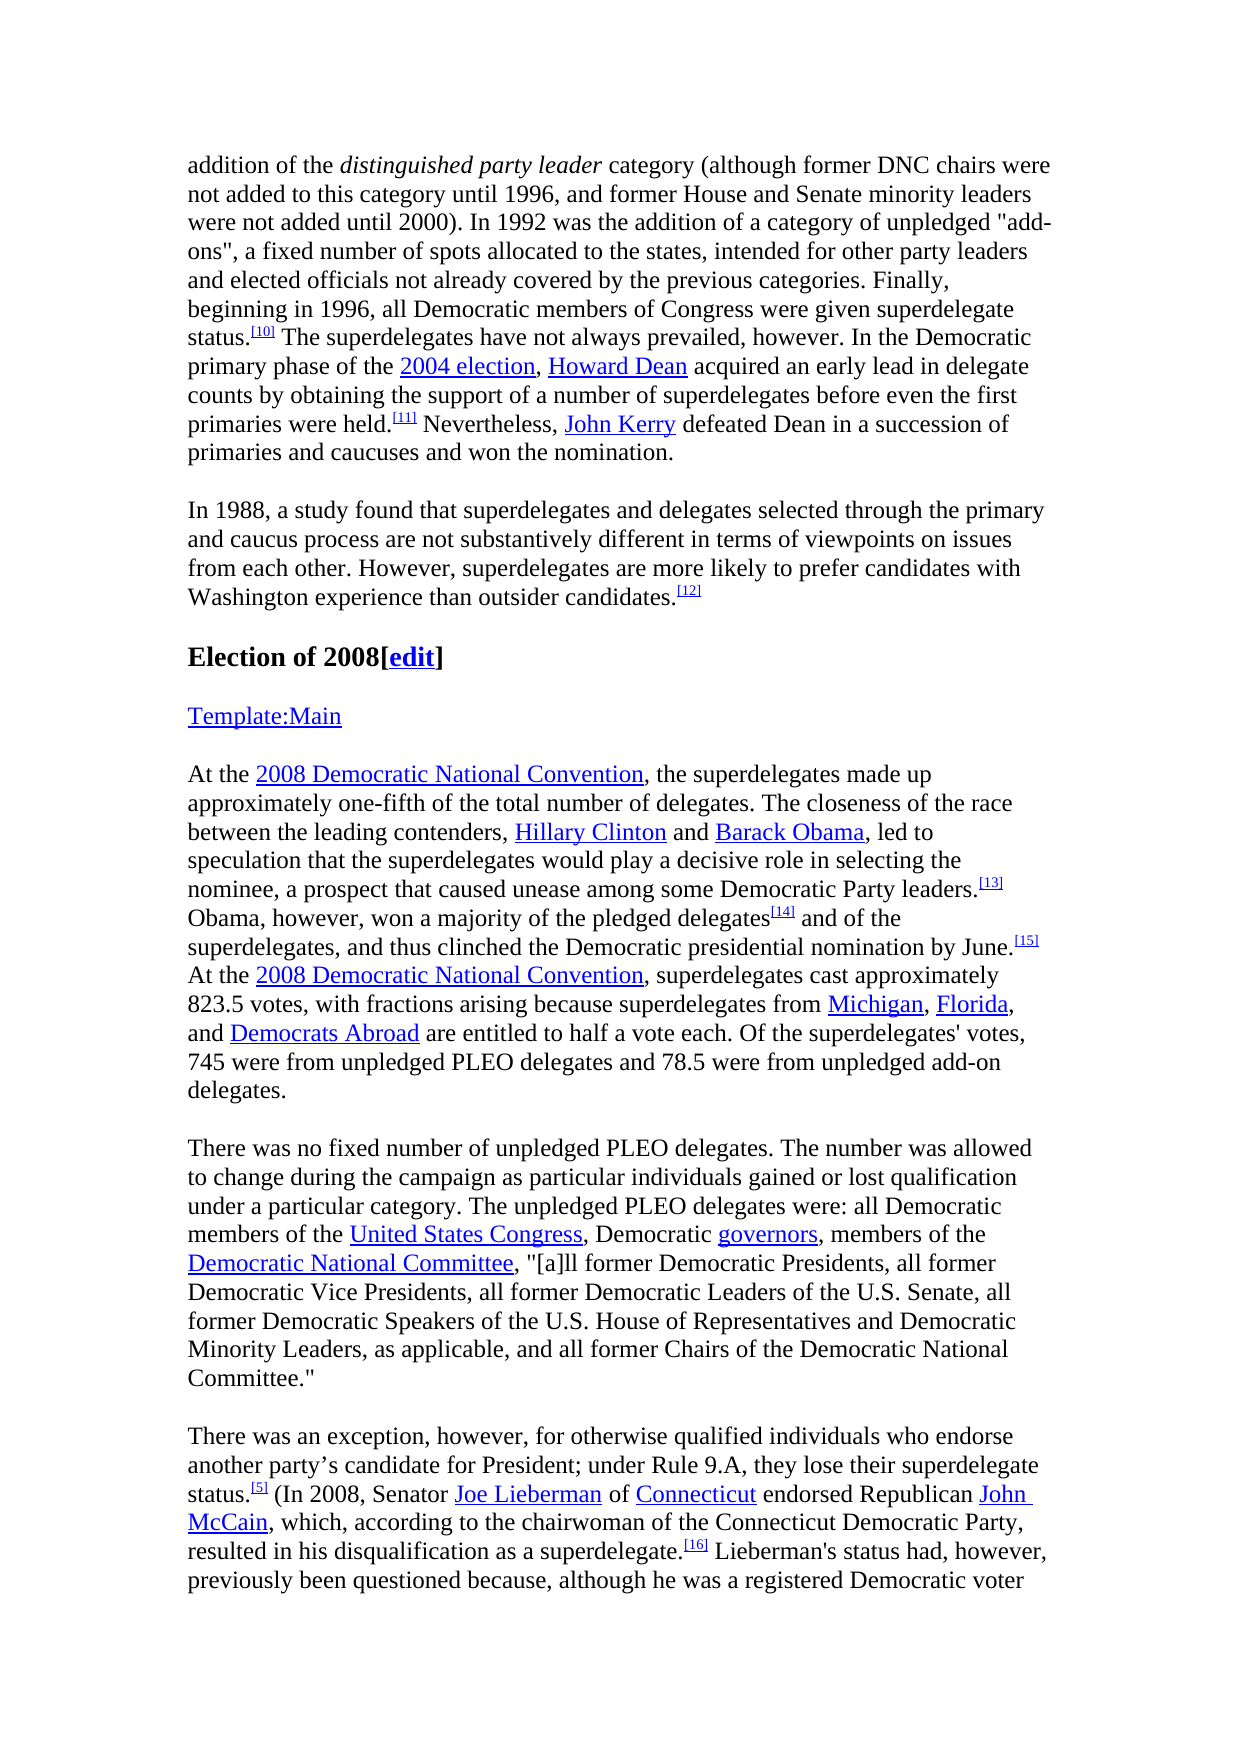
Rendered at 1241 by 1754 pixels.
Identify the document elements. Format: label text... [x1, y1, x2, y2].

text Template:Main [187, 701, 1053, 730]
subtitle Election of 2008[edit] [187, 639, 1053, 672]
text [187, 1421, 1053, 1594]
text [187, 150, 1053, 466]
text There was no fixed number of unpledged PLEO delegates. The number was allowed to change during the campaign as particular individuals gained or lost qualification under a particular category. The unpledged PLEO delegates were: all Democratic members of the United States Congress, Democratic governors, members of the Democratic National Committee, "[a]ll former Democratic Presidents, all former Democratic Vice Presidents, all former Democratic Leaders of the U.S. Senate, all former Democratic Speakers of the U.S. House of Representatives and Democratic Minority Leaders, as applicable, and all former Chairs of the Democratic National Committee." [187, 1133, 1053, 1392]
text At the 2008 Democratic National Convention, the superdelegates made up approximately one-fifth of the total number of delegates. The closeness of the race between the leading contenders, Hillary Clinton and Barack Obama, led to speculation that the superdelegates would play a decisive role in selecting the nominee, a prospect that caused unease among some Democratic Party leaders.[13] Obama, however, won a majority of the pledged delegates[14] and of the superdelegates, and thus clinched the Democratic presidential nomination by June.[15] At the 2008 Democratic National Convention, superdelegates cast approximately 823.5 votes, with fractions arising because superdelegates from Michigan, Florida, and Democrats Abroad are entitled to half a vote each. Of the superdelegates' votes, 745 were from unpledged PLEO delegates and 78.5 were from unpledged add-on delegates. [187, 759, 1053, 1104]
text In 1988, a study found that superdelegates and delegates selected through the primary and caucus process are not substantively different in terms of viewpoints on issues from each other. However, superdelegates are more likely to prefer candidates with Washington experience than outsider candidates.[12] [187, 495, 1053, 610]
